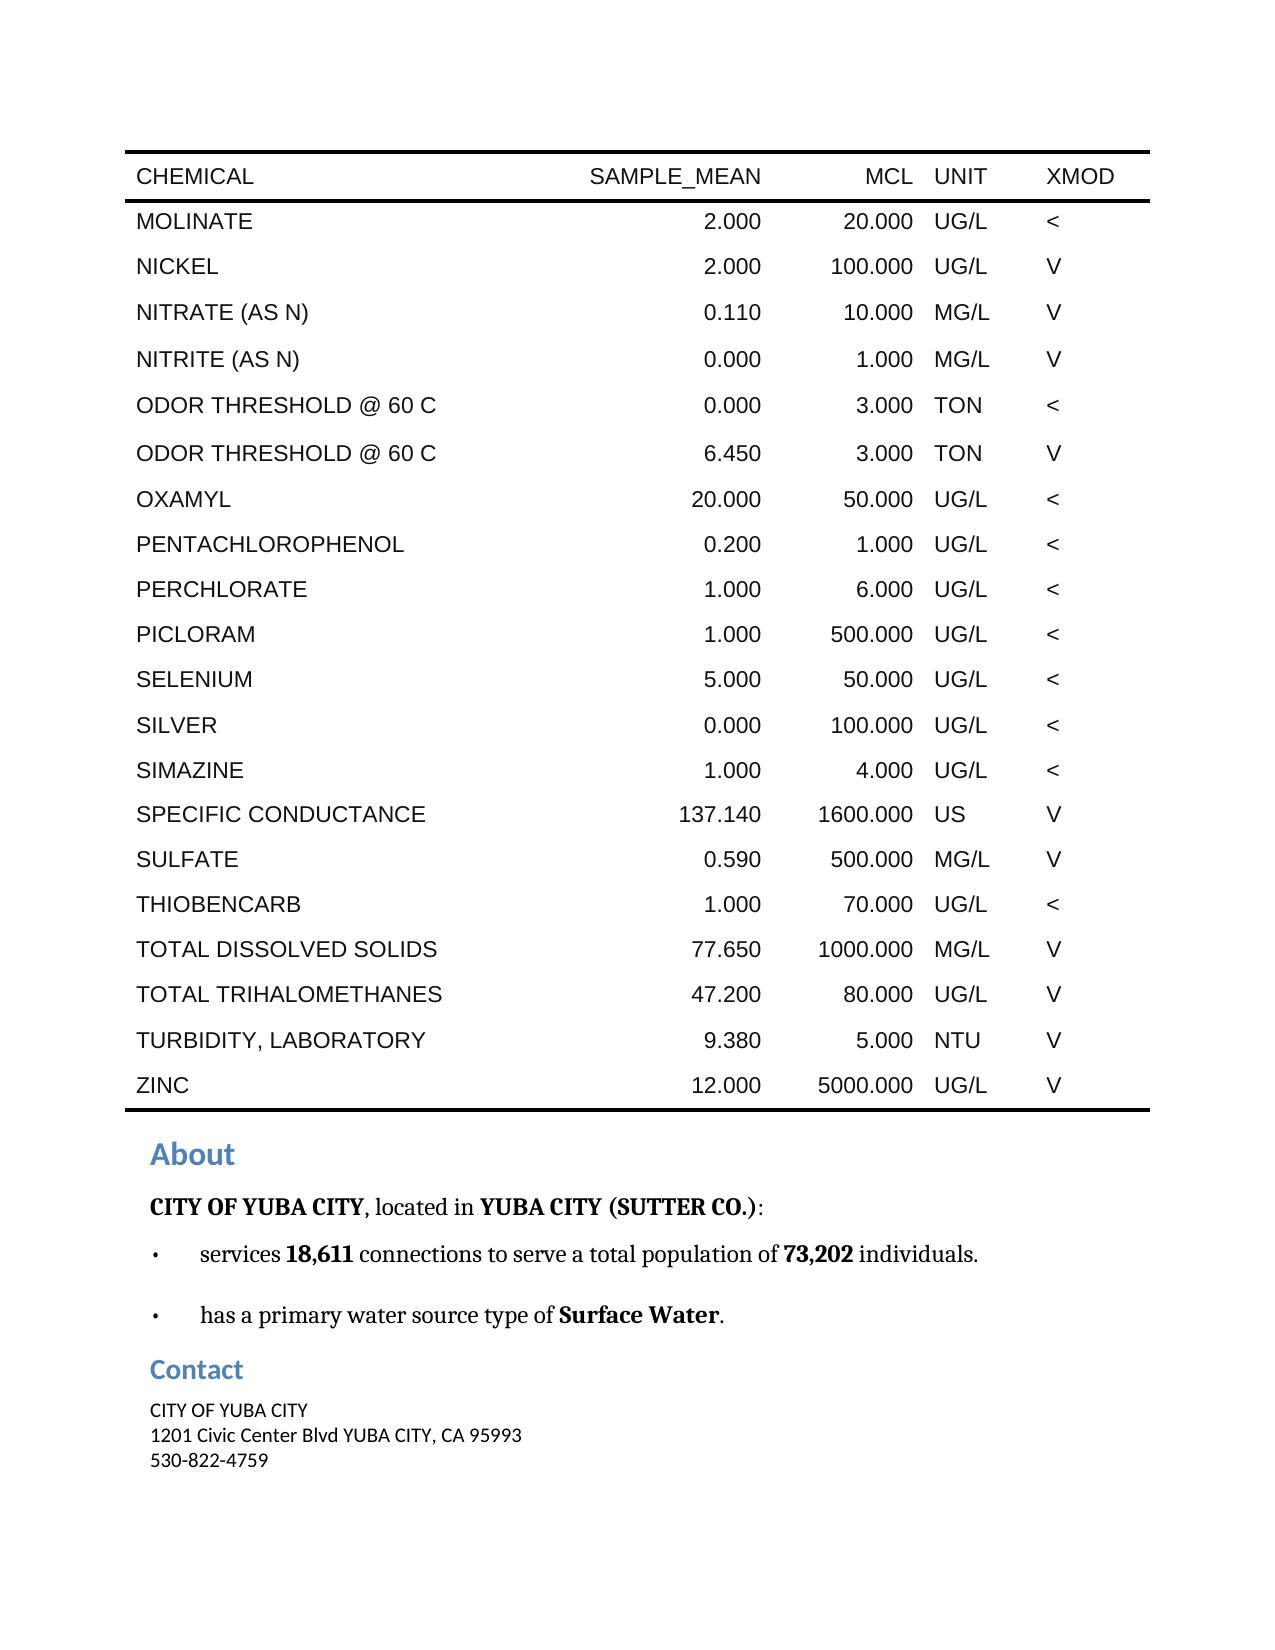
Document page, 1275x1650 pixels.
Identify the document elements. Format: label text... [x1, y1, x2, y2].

table_cell 0.000 [559, 382, 771, 429]
table_cell 5.000 [771, 1017, 923, 1063]
table_cell 4.000 [771, 748, 923, 793]
table_cell OXAMYL [125, 476, 559, 521]
table_cell 0.110 [559, 289, 771, 336]
table_cell ODOR THRESHOLD @ 60 C [125, 382, 559, 429]
table_cell UG/L [924, 203, 1036, 244]
table_cell < [1036, 748, 1149, 793]
table_cell 9.380 [559, 1017, 771, 1063]
table_cell TOTAL DISSOLVED SOLIDS [125, 927, 559, 972]
table_cell 20.000 [559, 476, 771, 521]
table_cell V [1036, 289, 1149, 336]
table_cell 100.000 [771, 244, 923, 289]
table_cell SILVER [125, 702, 559, 747]
table_cell US [924, 793, 1036, 836]
table_cell ZINC [125, 1063, 559, 1108]
table_cell V [1036, 927, 1149, 972]
table_cell V [1036, 793, 1149, 836]
table_cell 50.000 [771, 657, 923, 702]
table_cell V [1036, 244, 1149, 289]
table_cell 5.000 [559, 657, 771, 702]
table_cell V [1036, 1063, 1149, 1108]
text CITY OF YUBA CITY, located in YUBA CITY (SUTTER CO.): [150, 1192, 1125, 1221]
table_cell 70.000 [771, 881, 923, 927]
table_cell TOTAL TRIHALOMETHANES [125, 972, 559, 1017]
table_cell 20.000 [771, 203, 923, 244]
table_cell MG/L [924, 836, 1036, 881]
table_cell < [1036, 521, 1149, 567]
table_cell 1.000 [559, 748, 771, 793]
table_cell UG/L [924, 476, 1036, 521]
text CITY OF YUBA CITY 1201 Civic Center Blvd YUBA CITY, CA 95993 530-822-4759 [150, 1397, 1125, 1473]
table_cell MOLINATE [125, 203, 559, 244]
subtitle About [150, 1133, 1125, 1174]
table_cell 12.000 [559, 1063, 771, 1108]
table_cell 6.000 [771, 567, 923, 612]
table_cell 6.450 [559, 429, 771, 476]
table_cell THIOBENCARB [125, 881, 559, 927]
table_cell NTU [924, 1017, 1036, 1063]
table_cell 50.000 [771, 476, 923, 521]
table_cell 500.000 [771, 612, 923, 657]
table_cell 77.650 [559, 927, 771, 972]
table_cell 3.000 [771, 429, 923, 476]
table_cell 137.140 [559, 793, 771, 836]
table_cell UG/L [924, 1063, 1036, 1108]
table_cell UG/L [924, 702, 1036, 747]
table_cell < [1036, 203, 1149, 244]
table_cell UG/L [924, 567, 1036, 612]
list services 18,611 connections to serve a total population of 73,202 individuals. [150, 1240, 1125, 1297]
table_cell 2.000 [559, 203, 771, 244]
table_cell MG/L [924, 289, 1036, 336]
table_header UNIT [924, 154, 1036, 198]
table_cell 1000.000 [771, 927, 923, 972]
table_cell NITRITE (AS N) [125, 336, 559, 382]
table_cell 3.000 [771, 382, 923, 429]
table_cell 1600.000 [771, 793, 923, 836]
table_header XMOD [1036, 154, 1149, 198]
table_cell TON [924, 429, 1036, 476]
table_cell 1.000 [559, 567, 771, 612]
list has a primary water source type of Surface Water. [150, 1301, 1125, 1330]
table_cell 80.000 [771, 972, 923, 1017]
table_cell UG/L [924, 244, 1036, 289]
table_cell SELENIUM [125, 657, 559, 702]
table_header SAMPLE_MEAN [559, 154, 771, 198]
table_cell 0.590 [559, 836, 771, 881]
table_cell V [1036, 836, 1149, 881]
table_header MCL [771, 154, 923, 198]
table_cell PERCHLORATE [125, 567, 559, 612]
table_cell < [1036, 567, 1149, 612]
table_cell PENTACHLOROPHENOL [125, 521, 559, 567]
table_cell 500.000 [771, 836, 923, 881]
table_cell SPECIFIC CONDUCTANCE [125, 793, 559, 836]
table_cell NICKEL [125, 244, 559, 289]
table_cell UG/L [924, 972, 1036, 1017]
table_cell 100.000 [771, 702, 923, 747]
table_cell < [1036, 382, 1149, 429]
table_cell UG/L [924, 748, 1036, 793]
table_cell TON [924, 382, 1036, 429]
table_cell 0.000 [559, 702, 771, 747]
table_cell TURBIDITY, LABORATORY [125, 1017, 559, 1063]
table_cell 1.000 [771, 521, 923, 567]
table_cell UG/L [924, 881, 1036, 927]
table_cell < [1036, 476, 1149, 521]
table_cell 47.200 [559, 972, 771, 1017]
table_cell NITRATE (AS N) [125, 289, 559, 336]
table_cell < [1036, 612, 1149, 657]
table_cell V [1036, 336, 1149, 382]
table_cell SIMAZINE [125, 748, 559, 793]
subtitle Contact [150, 1351, 1125, 1386]
table_cell UG/L [924, 657, 1036, 702]
table_cell 0.200 [559, 521, 771, 567]
table_cell ODOR THRESHOLD @ 60 C [125, 429, 559, 476]
table_cell 1.000 [559, 612, 771, 657]
table_cell < [1036, 702, 1149, 747]
table_cell 1.000 [559, 881, 771, 927]
table_cell PICLORAM [125, 612, 559, 657]
table_cell V [1036, 1017, 1149, 1063]
table_cell V [1036, 429, 1149, 476]
table_cell MG/L [924, 927, 1036, 972]
table_cell 2.000 [559, 244, 771, 289]
table_cell MG/L [924, 336, 1036, 382]
table_cell 5000.000 [771, 1063, 923, 1108]
table_cell 1.000 [771, 336, 923, 382]
table_header CHEMICAL [125, 154, 559, 198]
table_cell SULFATE [125, 836, 559, 881]
table_cell 0.000 [559, 336, 771, 382]
table_cell UG/L [924, 612, 1036, 657]
table_cell 10.000 [771, 289, 923, 336]
table_cell < [1036, 657, 1149, 702]
table_cell < [1036, 881, 1149, 927]
table_cell UG/L [924, 521, 1036, 567]
table_cell V [1036, 972, 1149, 1017]
